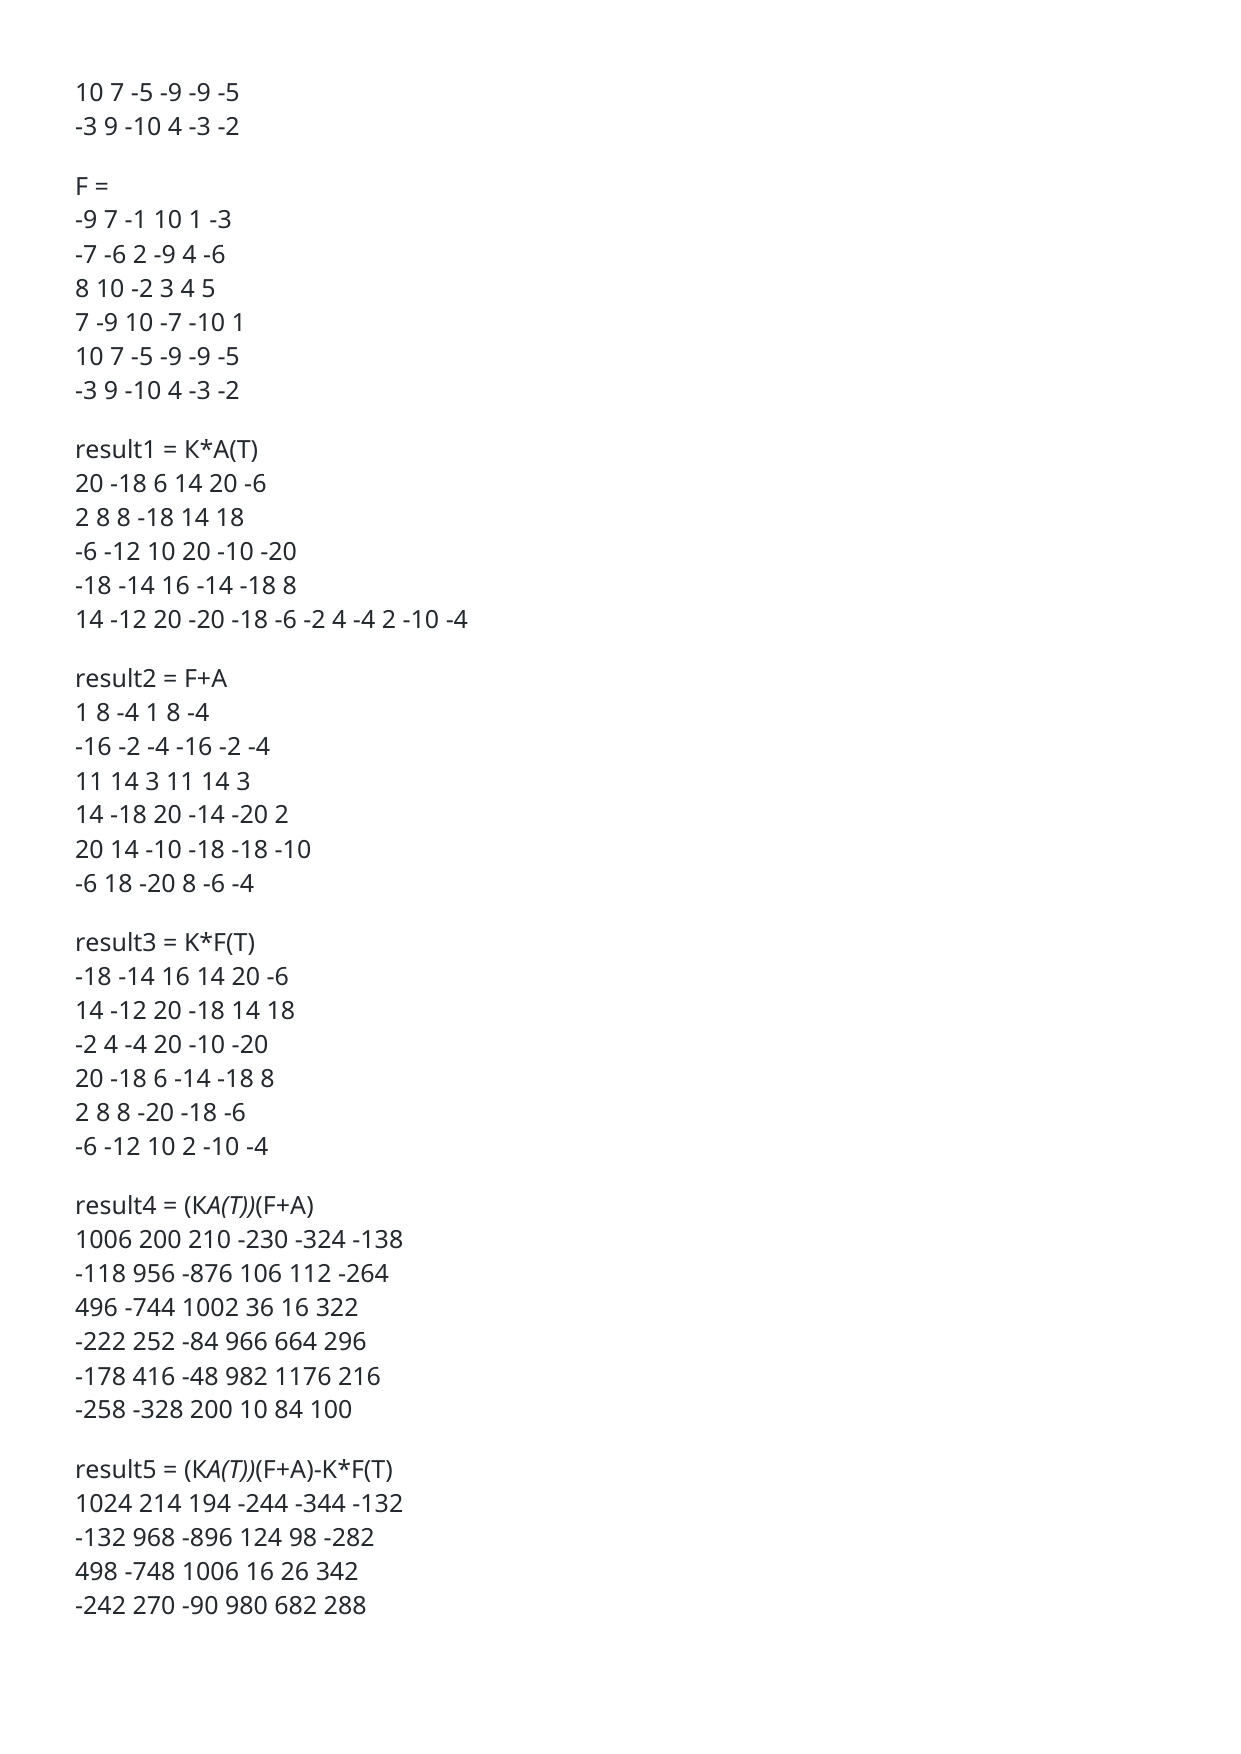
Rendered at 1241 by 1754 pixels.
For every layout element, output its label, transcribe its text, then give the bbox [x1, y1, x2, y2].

text result2 = F+А 1 8 -4 1 8 -4 -16 -2 -4 -16 -2 -4 11 14 3 11 14 3 14 -18 20 -14 -20 2 20 14 -10 -18 -18 -10 -6 18 -20 8 -6 -4 [75, 661, 1165, 899]
text result4 = (КA(T))(F+А) 1006 200 210 -230 -324 -138 -118 956 -876 106 112 -264 496 -744 1002 36 16 322 -222 252 -84 966 664 296 -178 416 -48 982 1176 216 -258 -328 200 10 84 100 [75, 1188, 1165, 1426]
text result1 = К*A(T) 20 -18 6 14 20 -6 2 8 8 -18 14 18 -6 -12 10 20 -10 -20 -18 -14 16 -14 -18 8 14 -12 20 -20 -18 -6 -2 4 -4 2 -10 -4 [75, 432, 1165, 636]
text F = -9 7 -1 10 1 -3 -7 -6 2 -9 4 -6 8 10 -2 3 4 5 7 -9 10 -7 -10 1 10 7 -5 -9 -9 -5 -3 9 -10 4 -3 -2 [75, 168, 1165, 407]
text result3 = K*F(T) -18 -14 16 14 20 -6 14 -12 20 -18 14 18 -2 4 -4 20 -10 -20 20 -18 6 -14 -18 8 2 8 8 -20 -18 -6 -6 -12 10 2 -10 -4 [75, 924, 1165, 1163]
